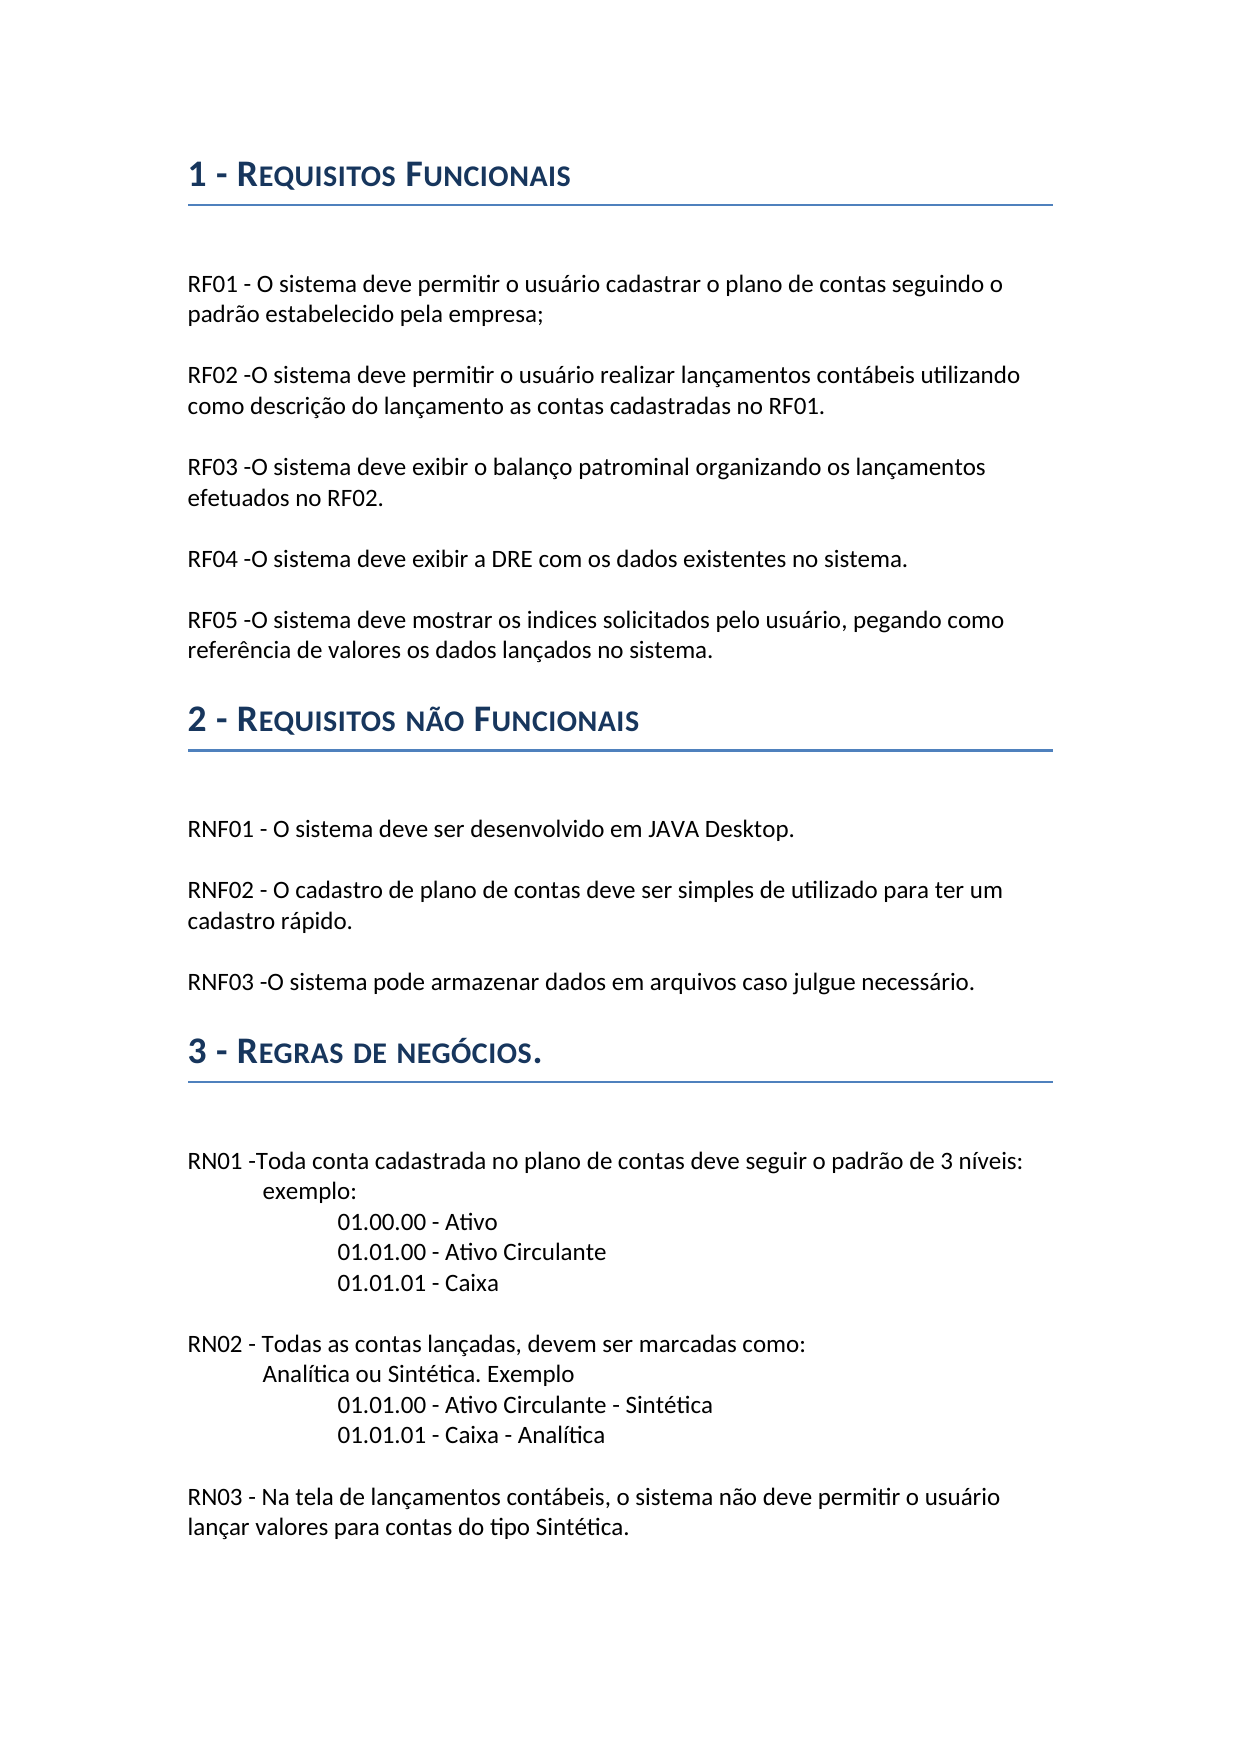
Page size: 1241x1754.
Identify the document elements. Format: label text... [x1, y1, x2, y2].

text exemplo: [187, 1176, 1053, 1206]
text RN01 -Toda conta cadastrada no plano de contas deve seguir o padrão de 3 níveis: [187, 1145, 1053, 1176]
text RNF01 - O sistema deve ser desenvolvido em JAVA Desktop. [187, 813, 1053, 844]
title 3 - Regras de negócios. [187, 1027, 1053, 1083]
text RNF03 -O sistema pode armazenar dados em arquivos caso julgue necessário. [187, 966, 1053, 996]
text 01.01.01 - Caixa [187, 1267, 1053, 1298]
title 1 - Requisitos Funcionais [187, 150, 1053, 206]
text RF01 - O sistema deve permitir o usuário cadastrar o plano de contas seguindo o padrão estabelecido pela empresa; [187, 268, 1053, 329]
text RF02 -O sistema deve permitir o usuário realizar lançamentos contábeis utilizando como descrição do lançamento as contas cadastradas no RF01. [187, 359, 1053, 421]
text RN02 - Todas as contas lançadas, devem ser marcadas como: [187, 1328, 1053, 1359]
text 01.01.00 - Ativo Circulante - Sintética [187, 1389, 1053, 1420]
text RF05 -O sistema deve mostrar os indices solicitados pelo usuário, pegando como referência de valores os dados lançados no sistema. [187, 604, 1053, 665]
text RF04 -O sistema deve exibir a DRE com os dados existentes no sistema. [187, 543, 1053, 573]
text 01.01.01 - Caixa - Analítica [187, 1420, 1053, 1450]
title 2 - Requisitos não Funcionais [187, 695, 1053, 752]
text RNF02 - O cadastro de plano de contas deve ser simples de utilizado para ter um cadastro rápido. [187, 874, 1053, 935]
text 01.01.00 - Ativo Circulante [187, 1237, 1053, 1267]
text 01.00.00 - Ativo [187, 1206, 1053, 1237]
text RF03 -O sistema deve exibir o balanço patrominal organizando os lançamentos efetuados no RF02. [187, 451, 1053, 512]
text RN03 - Na tela de lançamentos contábeis, o sistema não deve permitir o usuário lançar valores para contas do tipo Sintética. [187, 1481, 1053, 1542]
text Analítica ou Sintética. Exemplo [187, 1359, 1053, 1389]
